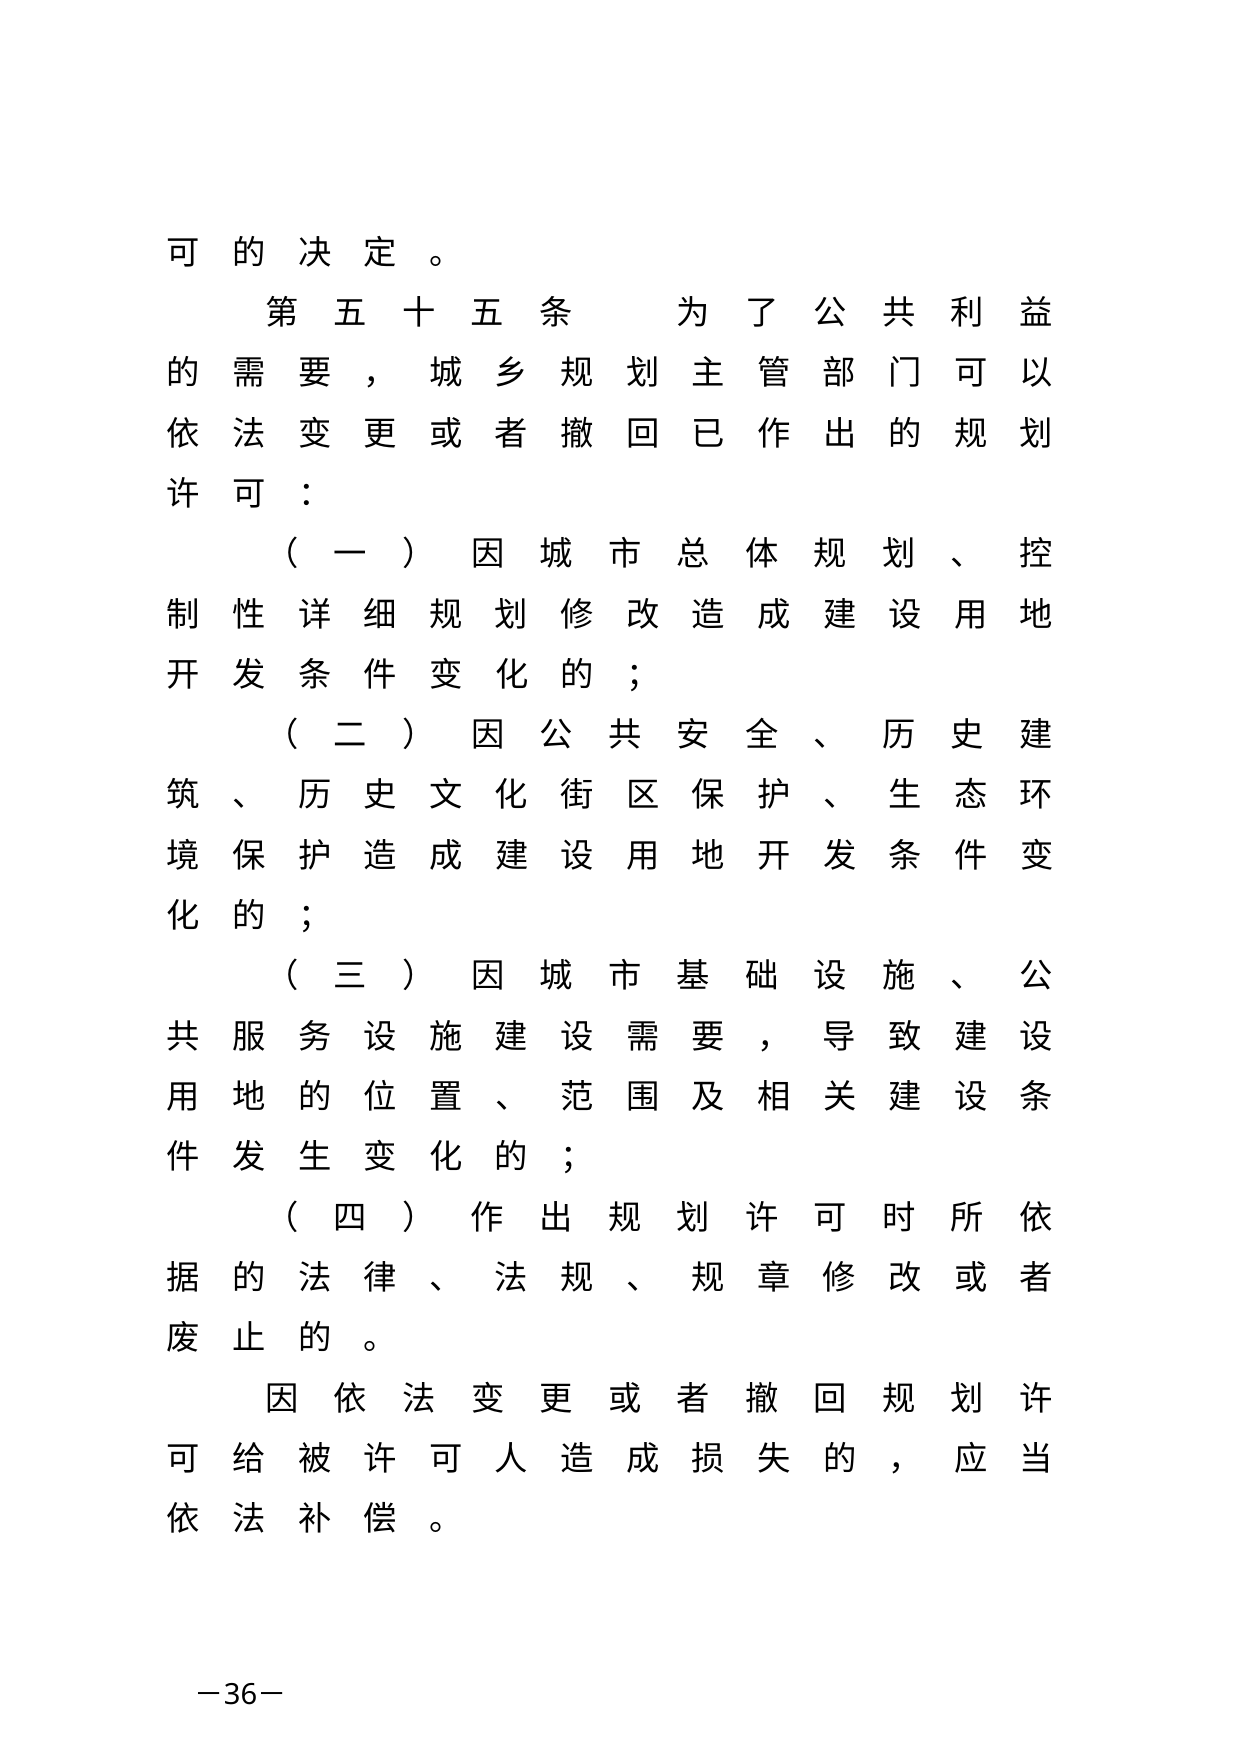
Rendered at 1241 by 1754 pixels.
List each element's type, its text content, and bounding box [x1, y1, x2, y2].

text （四）作出规划许可时所依据的法律、法规、规章修改或者废止的。 [167, 1184, 1085, 1365]
text 第五十五条 为了公共利益的需要，城乡规划主管部门可以依法变更或者撤回已作出的规划许可： [167, 280, 1085, 521]
text 因依法变更或者撤回规划许可给被许可人造成损失的，应当依法补偿。 [167, 1365, 1085, 1546]
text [167, 219, 1085, 280]
text （一）因城市总体规划、控制性详细规划修改造成建设用地开发条件变化的； [167, 521, 1085, 702]
text （三）因城市基础设施、公共服务设施建设需要，导致建设用地的位置、范围及相关建设条件发生变化的； [167, 943, 1085, 1184]
text （二）因公共安全、历史建筑、历史文化街区保护、生态环境保护造成建设用地开发条件变化的； [167, 702, 1085, 943]
